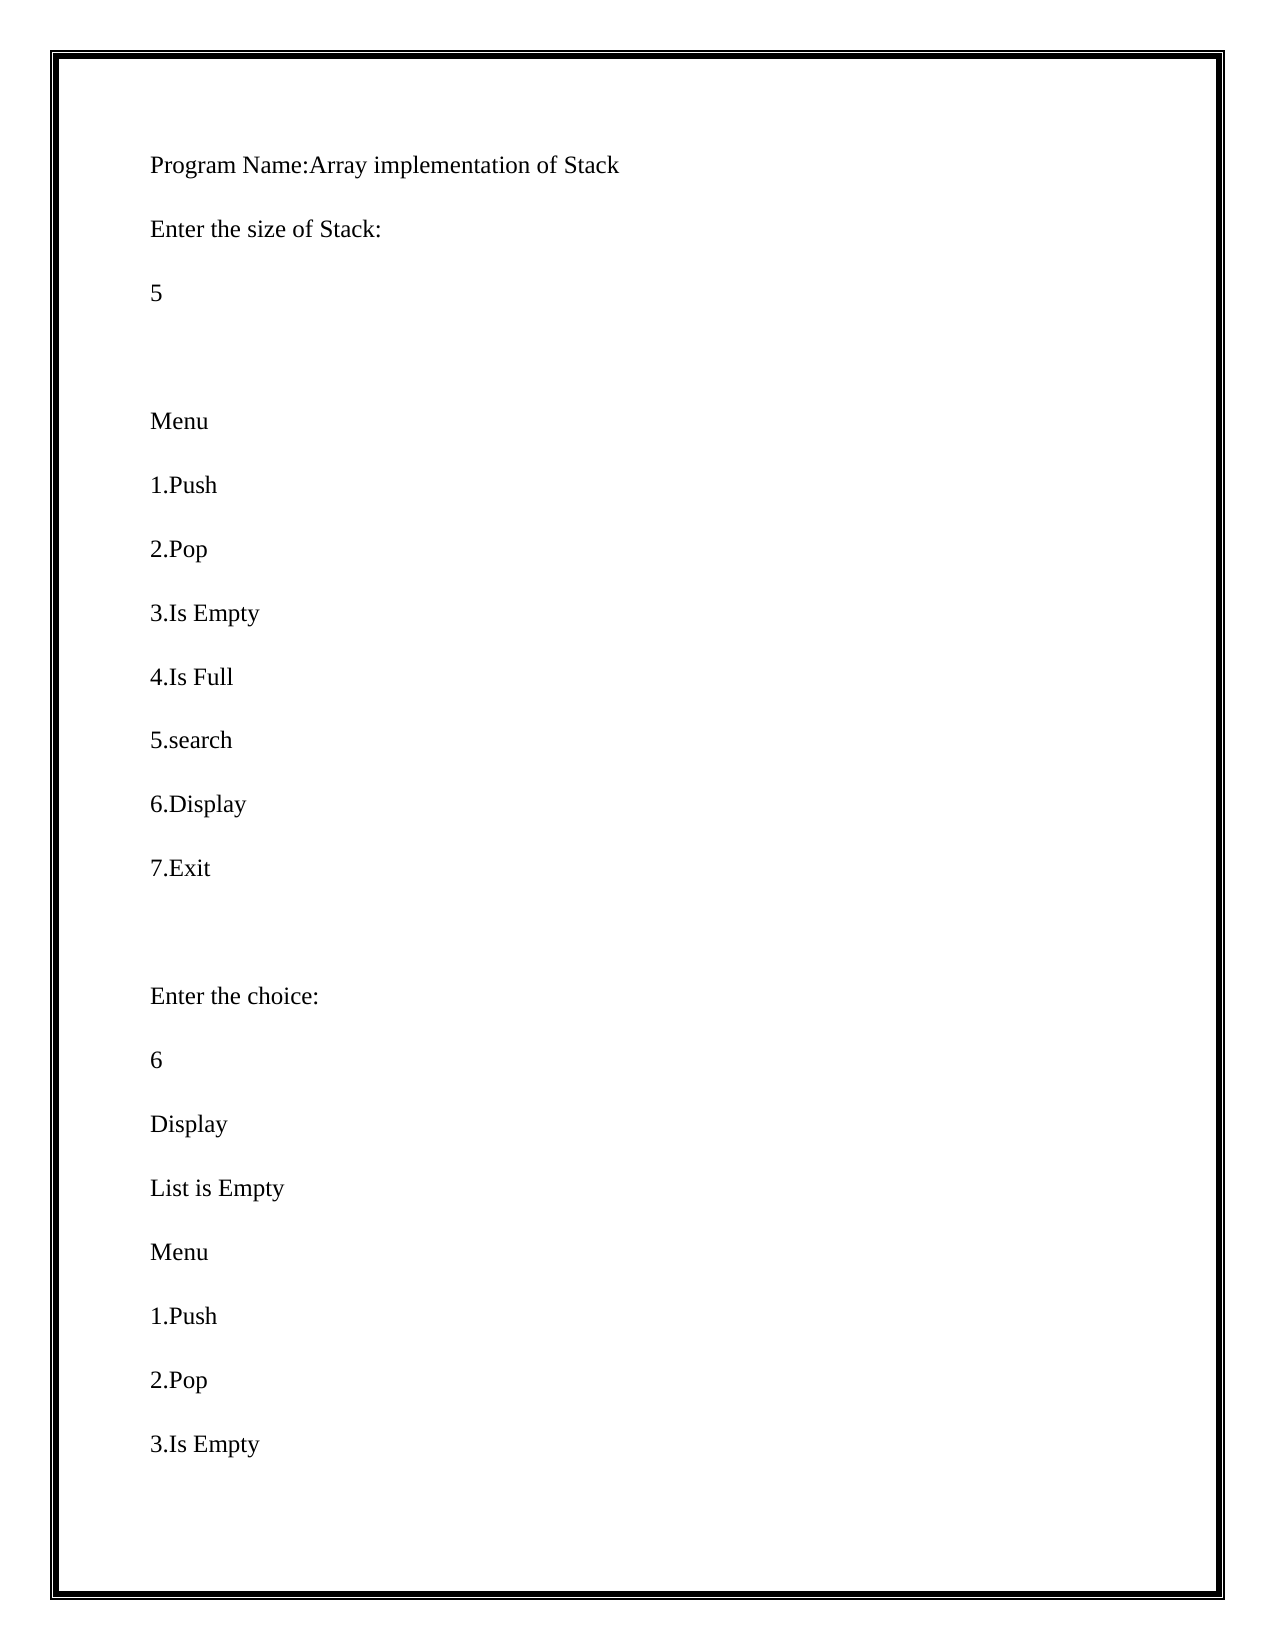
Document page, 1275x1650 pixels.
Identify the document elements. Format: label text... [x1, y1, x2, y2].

text Enter the size of Stack: [150, 214, 1125, 243]
text Enter the choice: [150, 981, 1125, 1010]
text 6.Display [150, 789, 1125, 818]
text 4.Is Full [150, 662, 1125, 690]
text Menu [150, 1237, 1125, 1266]
text Menu [150, 406, 1125, 434]
text 5.search [150, 726, 1125, 754]
text 7.Exit [150, 853, 1125, 882]
text 1.Push [150, 470, 1125, 498]
text 3.Is Empty [150, 598, 1125, 626]
text 1.Push [150, 1301, 1125, 1330]
text 2.Pop [150, 1365, 1125, 1394]
text 2.Pop [150, 534, 1125, 562]
text Display [150, 1109, 1125, 1138]
text 6 [150, 1045, 1125, 1074]
text 5 [150, 278, 1125, 307]
text 3.Is Empty [150, 1429, 1125, 1458]
text List is Empty [150, 1173, 1125, 1202]
text Program Name:Array implementation of Stack [150, 150, 1125, 179]
